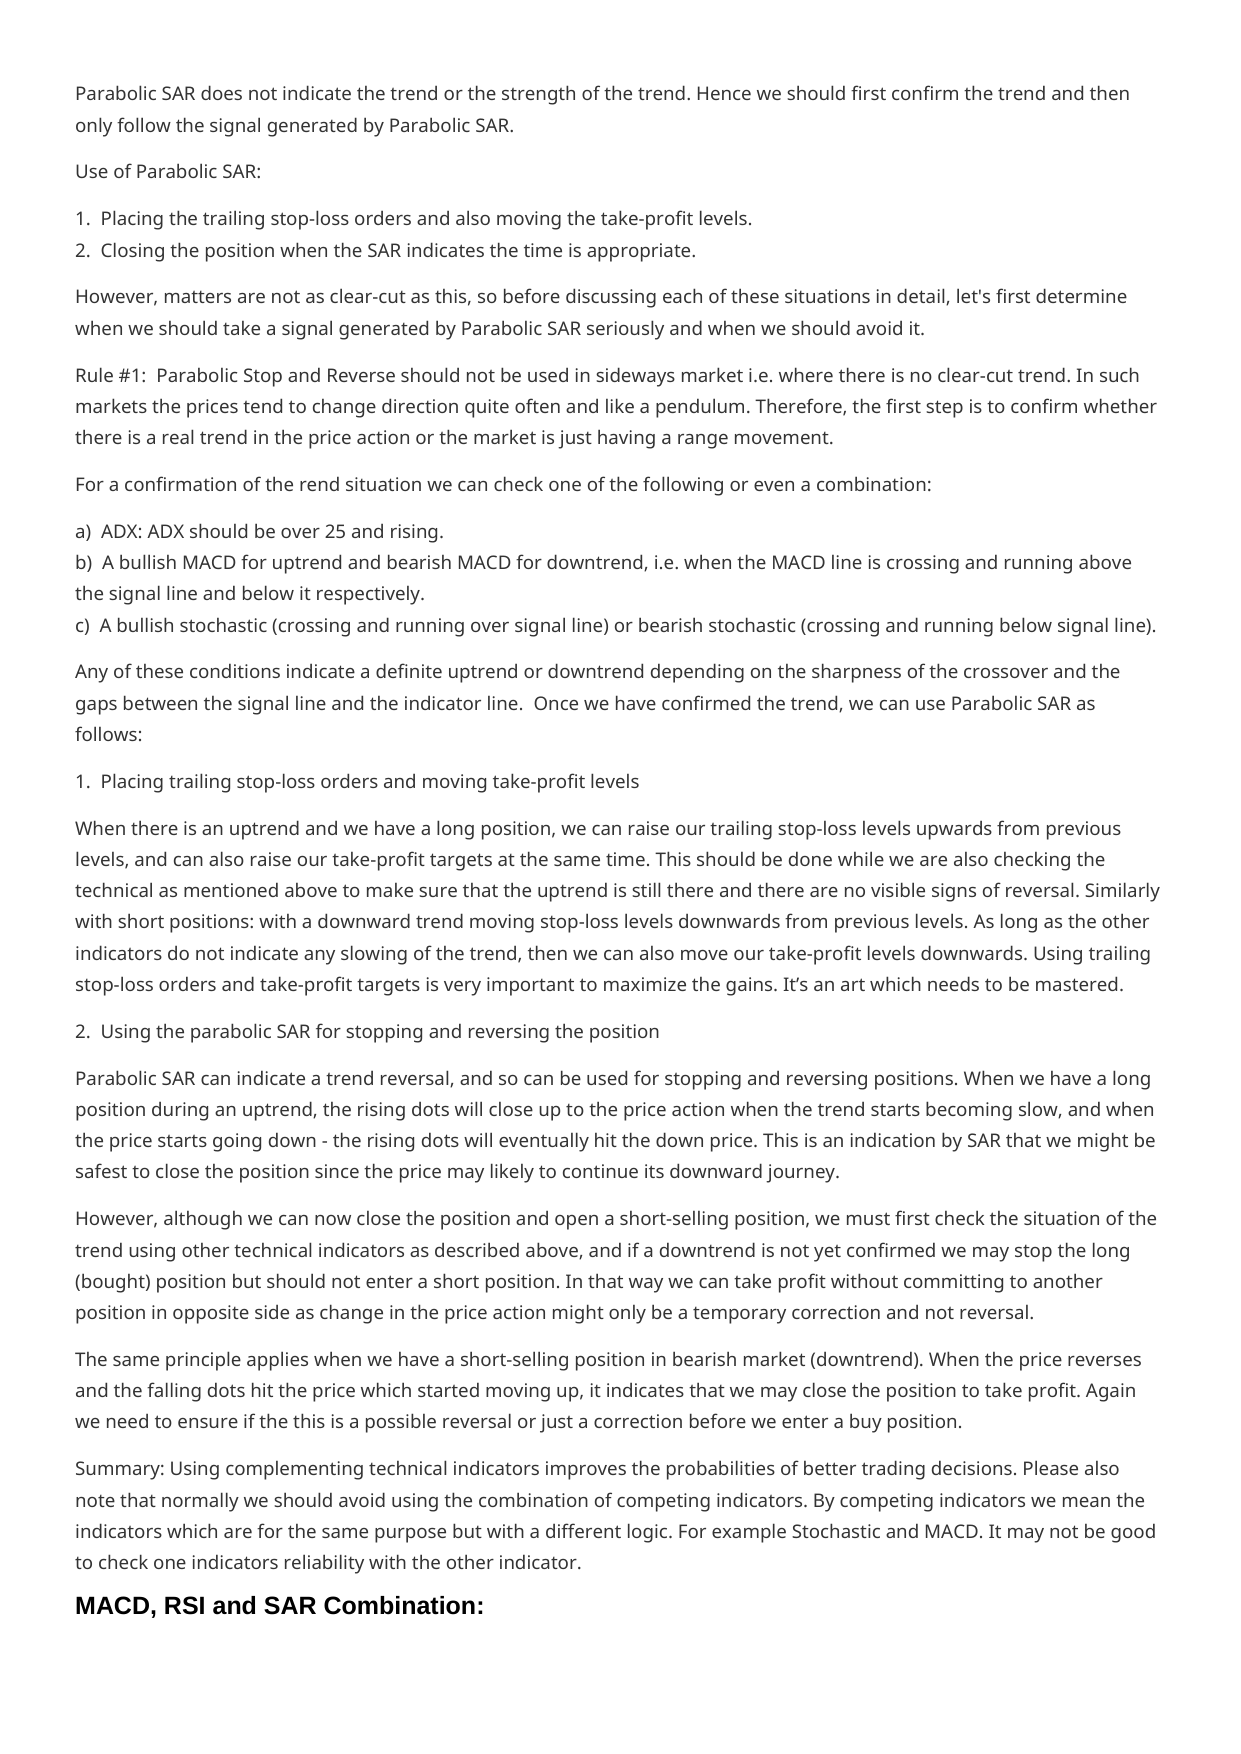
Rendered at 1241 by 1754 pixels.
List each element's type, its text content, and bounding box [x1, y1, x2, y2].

text Parabolic SAR does not indicate the trend or the strength of the trend. Hence we should first confirm the trend and then only follow the signal generated by Parabolic SAR. [75, 75, 1165, 137]
text Summary: Using complementing technical indicators improves the probabilities of better trading decisions. Please also note that normally we should avoid using the combination of competing indicators. By competing indicators we mean the indicators which are for the same purpose but with a different logic. For example Stochastic and MACD. It may not be good to check one indicators reliability with the other indicator. [75, 1450, 1165, 1575]
text 2. Using the parabolic SAR for stopping and reversing the position [75, 1012, 1165, 1044]
text Use of Parabolic SAR: [75, 153, 1165, 184]
text However, although we can now close the position and open a short-selling position, we must first check the situation of the trend using other technical indicators as described above, and if a downtrend is not yet confirmed we may stop the long (bought) position but should not enter a short position. In that way we can take profit without committing to another position in opposite side as change in the price action might only be a temporary correction and not reversal. [75, 1200, 1165, 1325]
text Any of these conditions indicate a definite uptrend or downtrend depending on the sharpness of the crossover and the gaps between the signal line and the indicator line. Once we have confirmed the trend, we can use Parabolic SAR as follows: [75, 653, 1165, 747]
text a) ADX: ADX should be over 25 and rising. b) A bullish MACD for uptrend and bearish MACD for downtrend, i.e. when the MACD line is crossing and running above the signal line and below it respectively. c) A bullish stochastic (crossing and running over signal line) or bearish stochastic (crossing and running below signal line). [75, 512, 1165, 637]
text 1. Placing trailing stop-loss orders and moving take-profit levels [75, 762, 1165, 794]
text Rule #1: Parabolic Stop and Reverse should not be used in sideways market i.e. where there is no clear-cut trend. In such markets the prices tend to change direction quite often and like a pendulum. Therefore, the first step is to confirm whether there is a real trend in the price action or the market is just having a range movement. [75, 356, 1165, 450]
text For a confirmation of the rend situation we can check one of the following or even a combination: [75, 466, 1165, 497]
text 1. Placing the trailing stop-loss orders and also moving the take-profit levels. 2. Closing the position when the SAR indicates the time is appropriate. [75, 200, 1165, 262]
text However, matters are not as clear-cut as this, so before discussing each of these situations in detail, let's first determine when we should take a signal generated by Parabolic SAR seriously and when we should avoid it. [75, 278, 1165, 341]
text Parabolic SAR can indicate a trend reversal, and so can be used for stopping and reversing positions. When we have a long position during an uptrend, the rising dots will close up to the price action when the trend starts becoming slow, and when the price starts going down - the rising dots will eventually hit the down price. This is an indication by SAR that we might be safest to close the position since the price may likely to continue its downward journey. [75, 1059, 1165, 1184]
subtitle MACD, RSI and SAR Combination: [75, 1591, 1165, 1619]
text When there is an uptrend and we have a long position, we can raise our trailing stop-loss levels upwards from previous levels, and can also raise our take-profit targets at the same time. This should be done while we are also checking the technical as mentioned above to make sure that the uptrend is still there and there are no visible signs of reversal. Similarly with short positions: with a downward trend moving stop-loss levels downwards from previous levels. As long as the other indicators do not indicate any slowing of the trend, then we can also move our take-profit levels downwards. Using trailing stop-loss orders and take-profit targets is very important to maximize the gains. It’s an art which needs to be mastered. [75, 809, 1165, 997]
text The same principle applies when we have a short-selling position in bearish market (downtrend). When the price reverses and the falling dots hit the price which started moving up, it indicates that we may close the position to take profit. Again we need to ensure if the this is a possible reversal or just a correction before we enter a buy position. [75, 1341, 1165, 1434]
